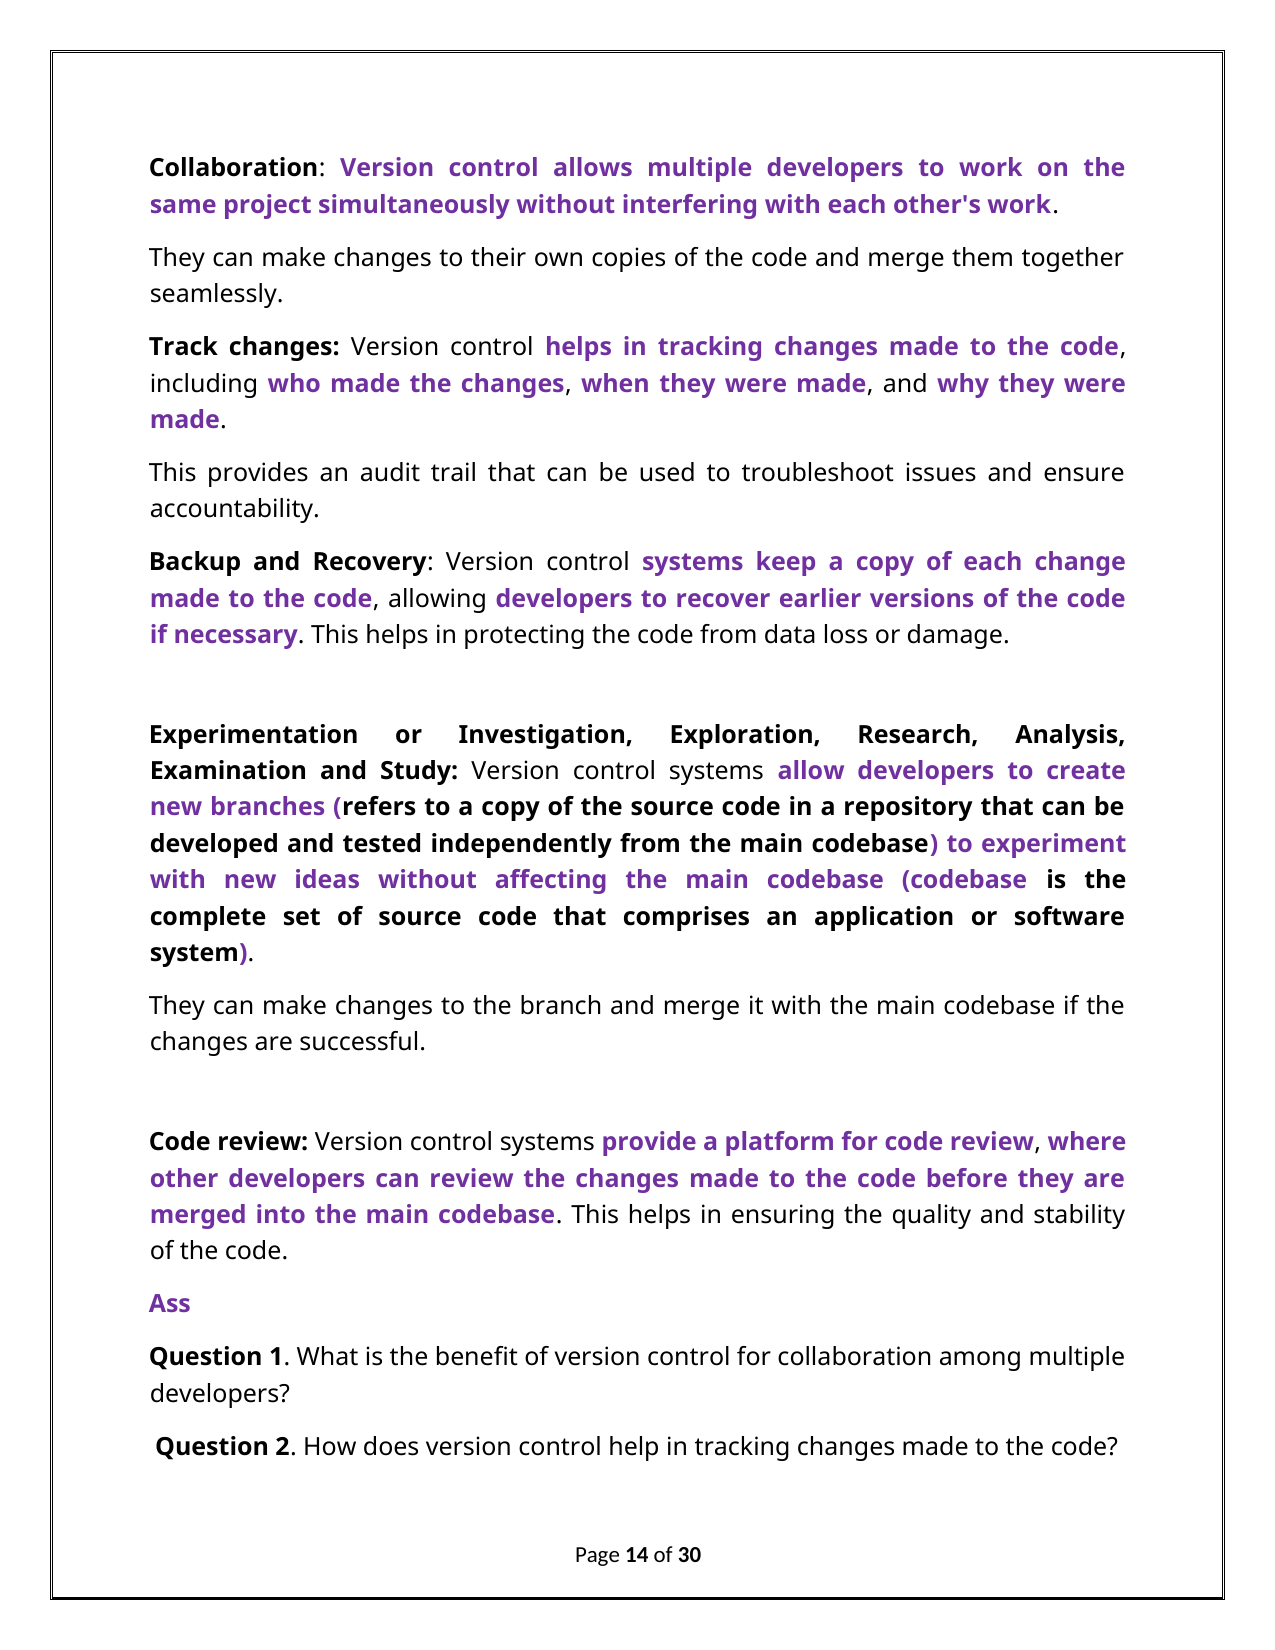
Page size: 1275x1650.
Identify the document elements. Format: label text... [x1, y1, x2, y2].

text Experimentation or Investigation, Exploration, Research, Analysis, Examination and Study: Version control systems allow developers to create new branches (refers to a copy of the source code in a repository that can be developed and tested independently from the main codebase) to experiment with new ideas without affecting the main codebase (codebase is the complete set of source code that comprises an application or software system). [148, 716, 1126, 968]
text Track changes: Version control helps in tracking changes made to the code, including who made the changes, when they were made, and why they were made. [148, 329, 1126, 436]
text Code review: Version control systems provide a platform for code review, where other developers can review the changes made to the code before they are merged into the main codebase. This helps in ensuring the quality and stability of the code. [148, 1124, 1126, 1267]
text Collaboration: Version control allows multiple developers to work on the same project simultaneously without interfering with each other's work. [148, 150, 1126, 220]
text This provides an audit trail that can be used to troubleshoot issues and ensure accountability. [148, 454, 1126, 525]
text Question 2. How does version control help in tracking changes made to the code? [148, 1428, 1126, 1462]
text Question 1. What is the benefit of version control for collaboration among multiple developers? [148, 1339, 1126, 1409]
text Backup and Recovery: Version control systems keep a copy of each change made to the code, allowing developers to recover earlier versions of the code if necessary. This helps in protecting the code from data loss or damage. [148, 544, 1126, 651]
text They can make changes to their own copies of the code and merge them together seamlessly. [148, 239, 1126, 310]
text Ass [148, 1286, 1126, 1320]
text They can make changes to the branch and merge it with the main codebase if the changes are successful. [148, 987, 1126, 1058]
